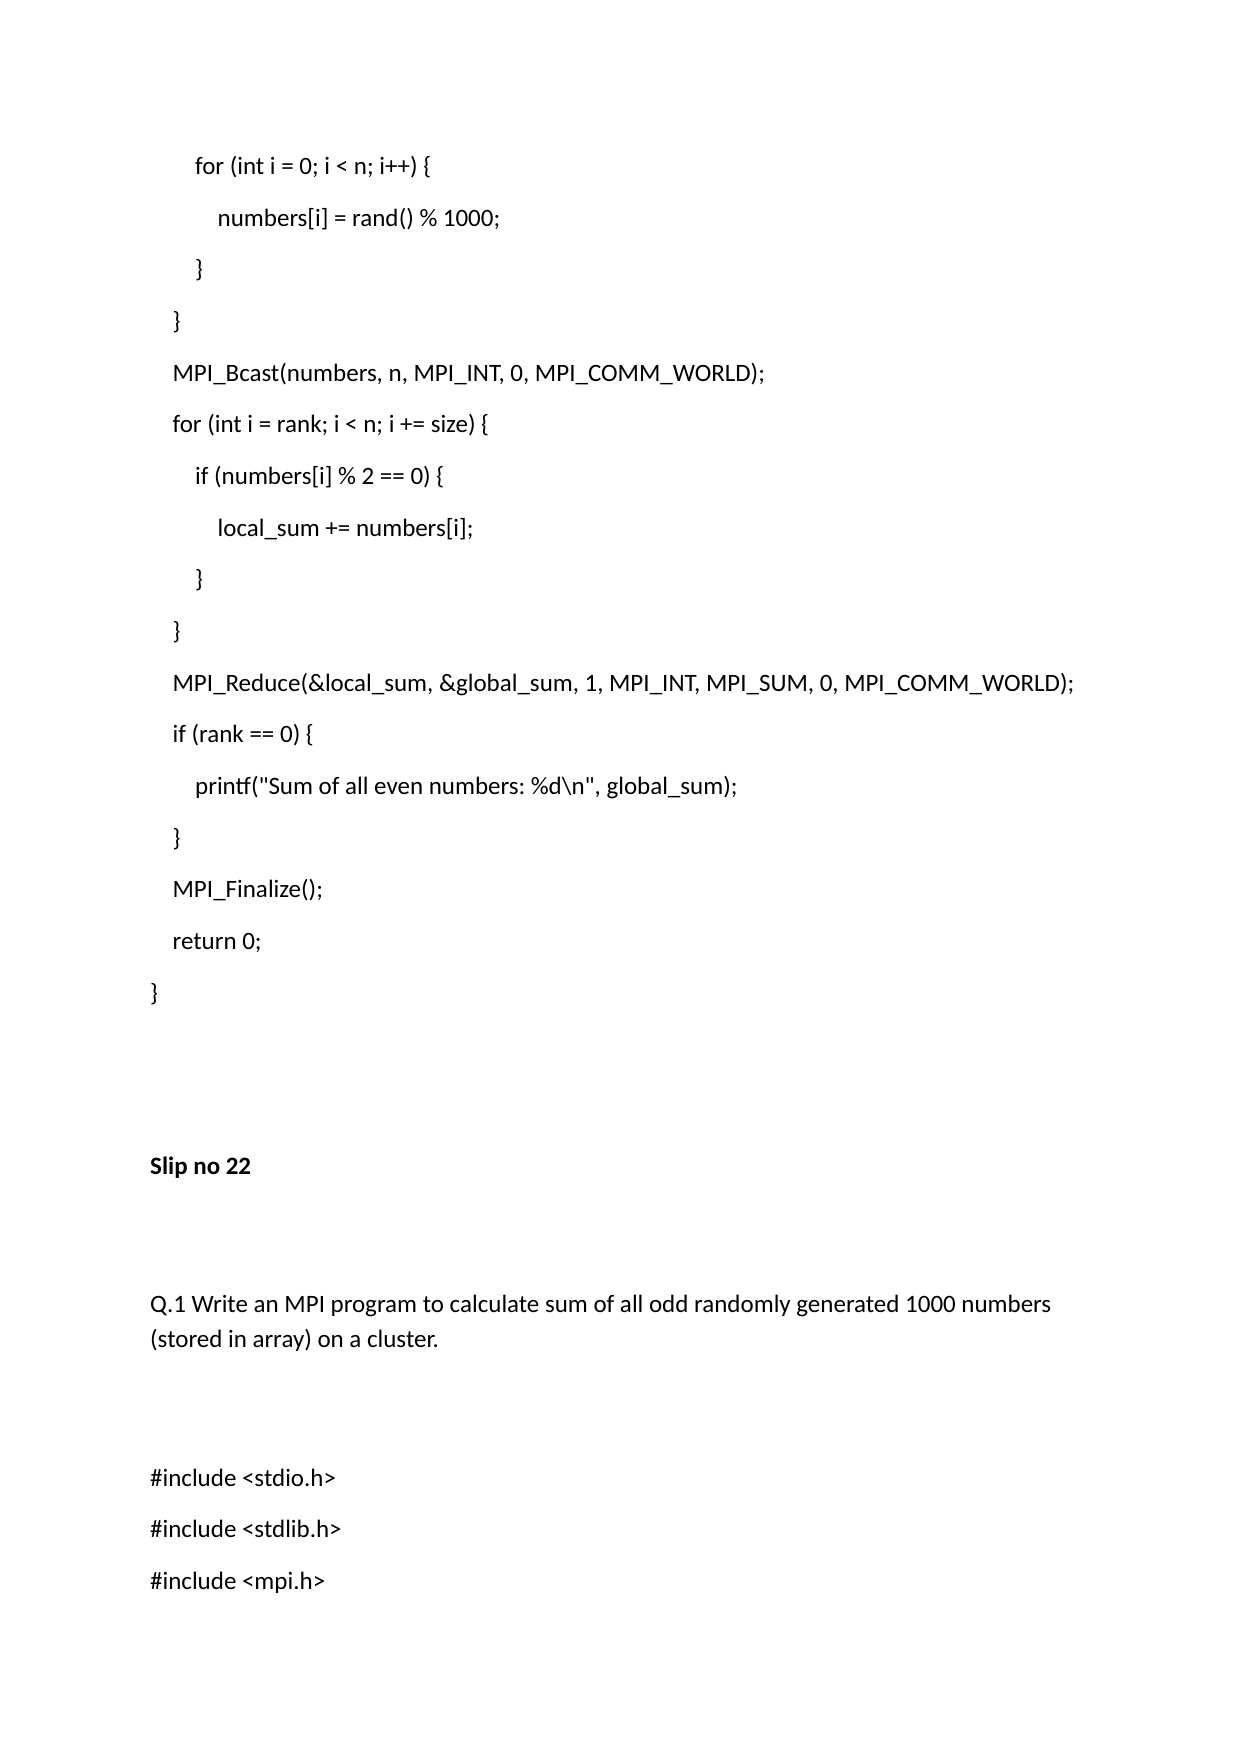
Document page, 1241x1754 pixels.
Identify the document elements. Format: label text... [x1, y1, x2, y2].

text Q.1 Write an MPI program to calculate sum of all odd randomly generated 1000 numbers (stored in array) on a cluster. [150, 1288, 1090, 1354]
text for (int i = 0; i < n; i++) { [150, 150, 1090, 181]
text Slip no 22 [150, 1150, 1090, 1181]
text } [150, 977, 1090, 1007]
text if (rank == 0) { [150, 718, 1090, 749]
text for (int i = rank; i < n; i += size) { [150, 408, 1090, 439]
text printf("Sum of all even numbers: %d\n", global_sum); [150, 770, 1090, 801]
text MPI_Reduce(&local_sum, &global_sum, 1, MPI_INT, MPI_SUM, 0, MPI_COMM_WORLD); [150, 667, 1090, 697]
text #include <mpi.h> [150, 1565, 1090, 1596]
text return 0; [150, 925, 1090, 956]
text } [150, 563, 1090, 594]
text } [150, 615, 1090, 646]
text MPI_Finalize(); [150, 873, 1090, 904]
text if (numbers[i] % 2 == 0) { [150, 460, 1090, 491]
text } [150, 305, 1090, 336]
text local_sum += numbers[i]; [150, 512, 1090, 542]
text numbers[i] = rand() % 1000; [150, 202, 1090, 232]
text } [150, 253, 1090, 284]
text #include <stdio.h> [150, 1462, 1090, 1492]
text #include <stdlib.h> [150, 1513, 1090, 1544]
text MPI_Bcast(numbers, n, MPI_INT, 0, MPI_COMM_WORLD); [150, 357, 1090, 387]
text } [150, 822, 1090, 852]
